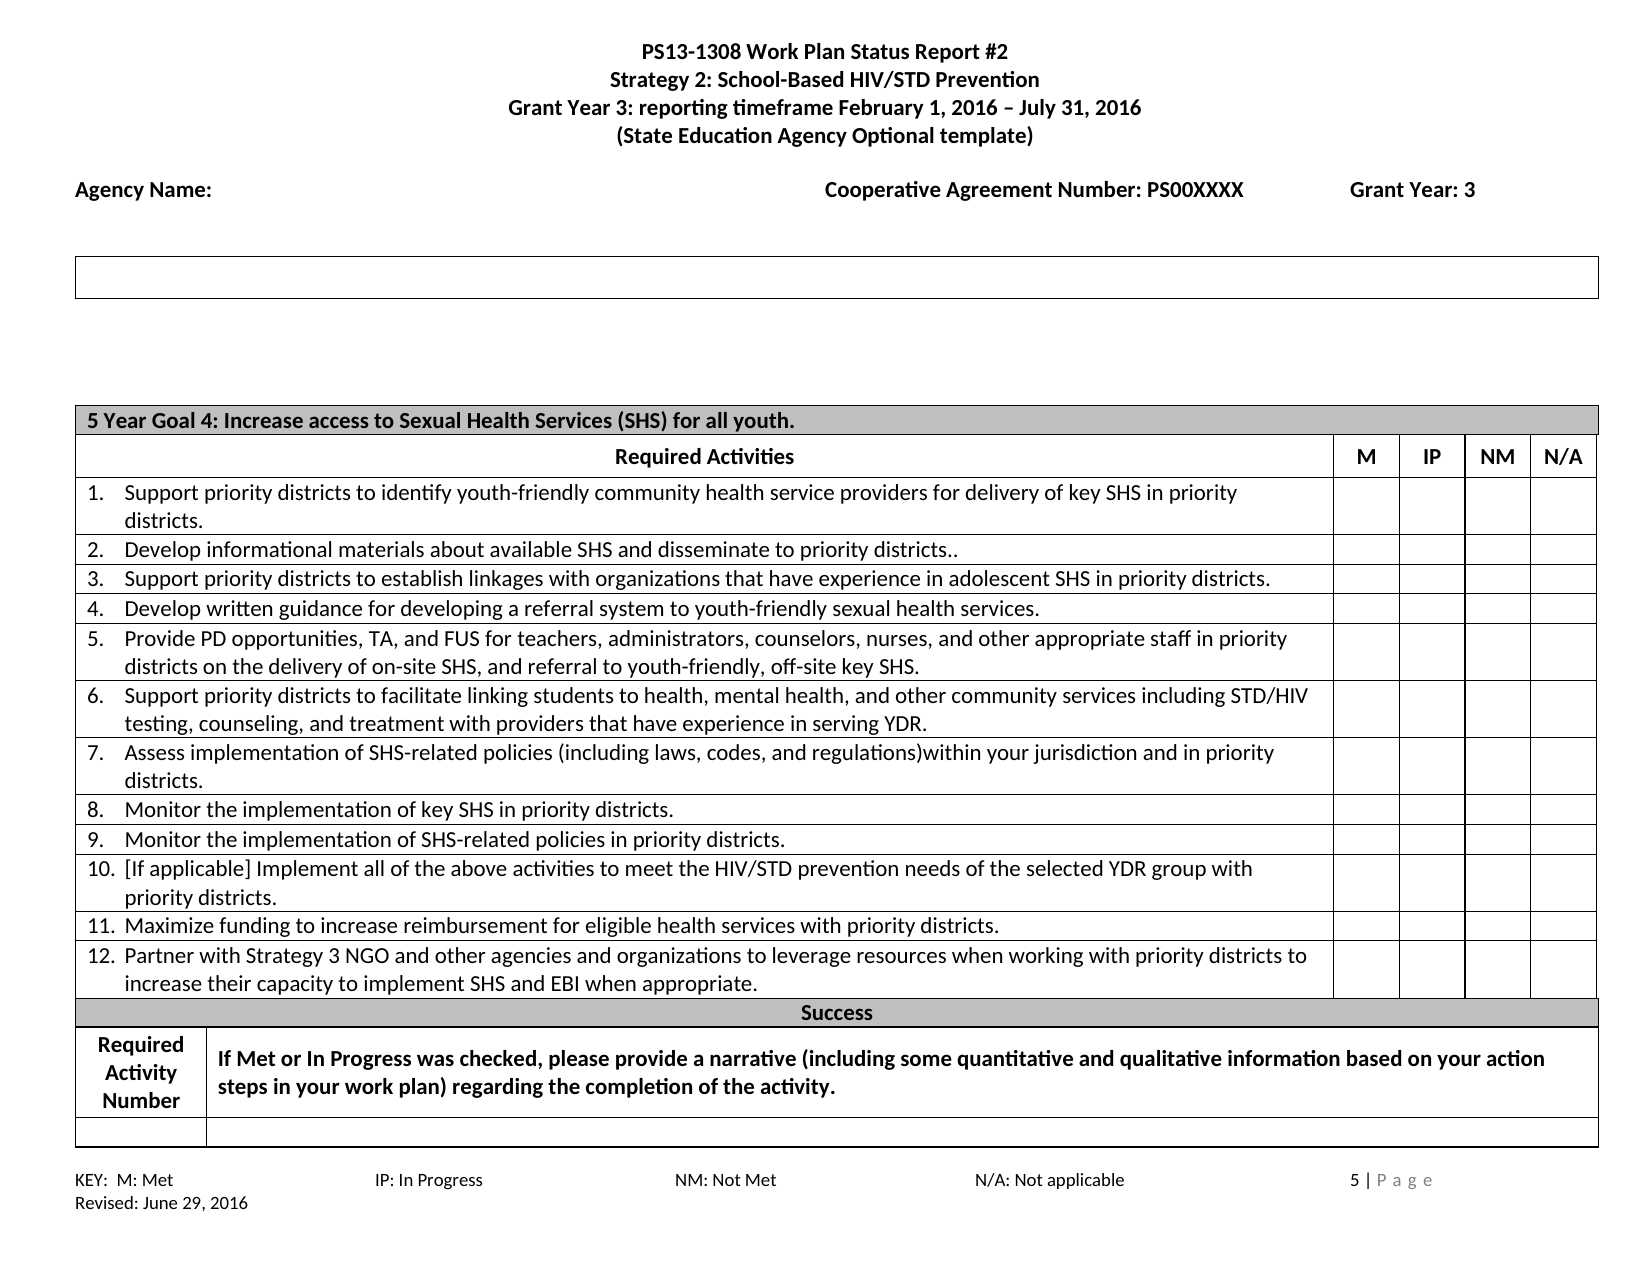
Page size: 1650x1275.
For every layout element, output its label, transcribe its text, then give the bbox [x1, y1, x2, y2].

table_cell [1531, 855, 1596, 911]
table_cell Develop written guidance for developing a referral system to youth-friendly sexual health services. [76, 594, 1333, 623]
table_header 5 Year Goal 4: Increase access to Sexual Health Services (SHS) for all youth. [76, 406, 1598, 434]
table_cell [1334, 624, 1399, 680]
table_cell [1466, 478, 1530, 534]
table_cell [1334, 825, 1399, 853]
table_cell [1400, 624, 1464, 680]
table_cell [1334, 478, 1399, 534]
table_cell Success [76, 999, 1598, 1026]
table_cell [1334, 594, 1399, 623]
table_cell [1334, 855, 1399, 911]
table_cell [1466, 535, 1530, 563]
table_cell [1334, 681, 1399, 737]
table_cell [1334, 912, 1399, 940]
table_cell [1334, 941, 1399, 997]
table_cell [1466, 565, 1530, 593]
table_cell [76, 1118, 206, 1146]
table_cell [1531, 624, 1596, 680]
table_cell [1531, 912, 1596, 940]
table_cell If Met or In Progress was checked, please provide a narrative (including some quantitative and qualitative information based on your action steps in your work plan) regarding the completion of the activity. [207, 1028, 1598, 1117]
table_cell Required Activity Number [76, 1028, 206, 1117]
table_cell [1400, 478, 1464, 534]
table_cell [1466, 912, 1530, 940]
table_cell [207, 1118, 1598, 1146]
table_cell [1531, 565, 1596, 593]
table_cell [1531, 535, 1596, 563]
table_cell [1400, 594, 1464, 623]
table_cell Support priority districts to facilitate linking students to health, mental health, and other community services including STD/HIV testing, counseling, and treatment with providers that have experience in serving YDR. [76, 681, 1333, 737]
table_cell IP [1400, 435, 1464, 477]
table_cell [1466, 594, 1530, 623]
table_cell [1400, 825, 1464, 853]
table_cell NM [1466, 435, 1530, 477]
table_cell [1531, 795, 1596, 824]
table_cell Monitor the implementation of key SHS in priority districts. [76, 795, 1333, 824]
table_cell Required Activities [76, 435, 1333, 477]
table_cell [1400, 912, 1464, 940]
table_cell [1531, 825, 1596, 853]
table_cell [1334, 795, 1399, 824]
table_cell [1400, 941, 1464, 997]
table_cell Partner with Strategy 3 NGO and other agencies and organizations to leverage resources when working with priority districts to increase their capacity to implement SHS and EBI when appropriate. [76, 941, 1333, 997]
table_cell Develop informational materials about available SHS and disseminate to priority districts.. [76, 535, 1333, 563]
table_cell Support priority districts to establish linkages with organizations that have experience in adolescent SHS in priority districts. [76, 565, 1333, 593]
table_cell Assess implementation of SHS-related policies (including laws, codes, and regulations)within your jurisdiction and in priority districts. [76, 738, 1333, 794]
table_cell [1531, 594, 1596, 623]
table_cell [76, 257, 1598, 298]
table_cell [1400, 855, 1464, 911]
table_cell N/A [1531, 435, 1596, 477]
table_cell M [1334, 435, 1399, 477]
table_cell [1334, 535, 1399, 563]
table_cell [1400, 535, 1464, 563]
table_cell [1466, 941, 1530, 997]
table_cell Provide PD opportunities, TA, and FUS for teachers, administrators, counselors, nurses, and other appropriate staff in priority districts on the delivery of on-site SHS, and referral to youth-friendly, off-site key SHS. [76, 624, 1333, 680]
table_cell [1531, 941, 1596, 997]
table_cell Support priority districts to identify youth-friendly community health service providers for delivery of key SHS in priority districts. [76, 478, 1333, 534]
table_cell Maximize funding to increase reimbursement for eligible health services with priority districts. [76, 912, 1333, 940]
table_cell [1466, 624, 1530, 680]
table_cell [1466, 795, 1530, 824]
table_cell [1400, 681, 1464, 737]
table_cell [1531, 478, 1596, 534]
table_cell [1466, 681, 1530, 737]
table_cell [1334, 738, 1399, 794]
table_cell [1400, 565, 1464, 593]
table_cell [1400, 738, 1464, 794]
table_cell [1334, 565, 1399, 593]
table_cell [1400, 795, 1464, 824]
table_cell [If applicable] Implement all of the above activities to meet the HIV/STD prevention needs of the selected YDR group with priority districts. [76, 855, 1333, 911]
table_cell [1531, 738, 1596, 794]
table_cell Monitor the implementation of SHS-related policies in priority districts. [76, 825, 1333, 853]
table_cell [1531, 681, 1596, 737]
table_cell [1466, 855, 1530, 911]
table_cell [1466, 825, 1530, 853]
table_cell [1466, 738, 1530, 794]
